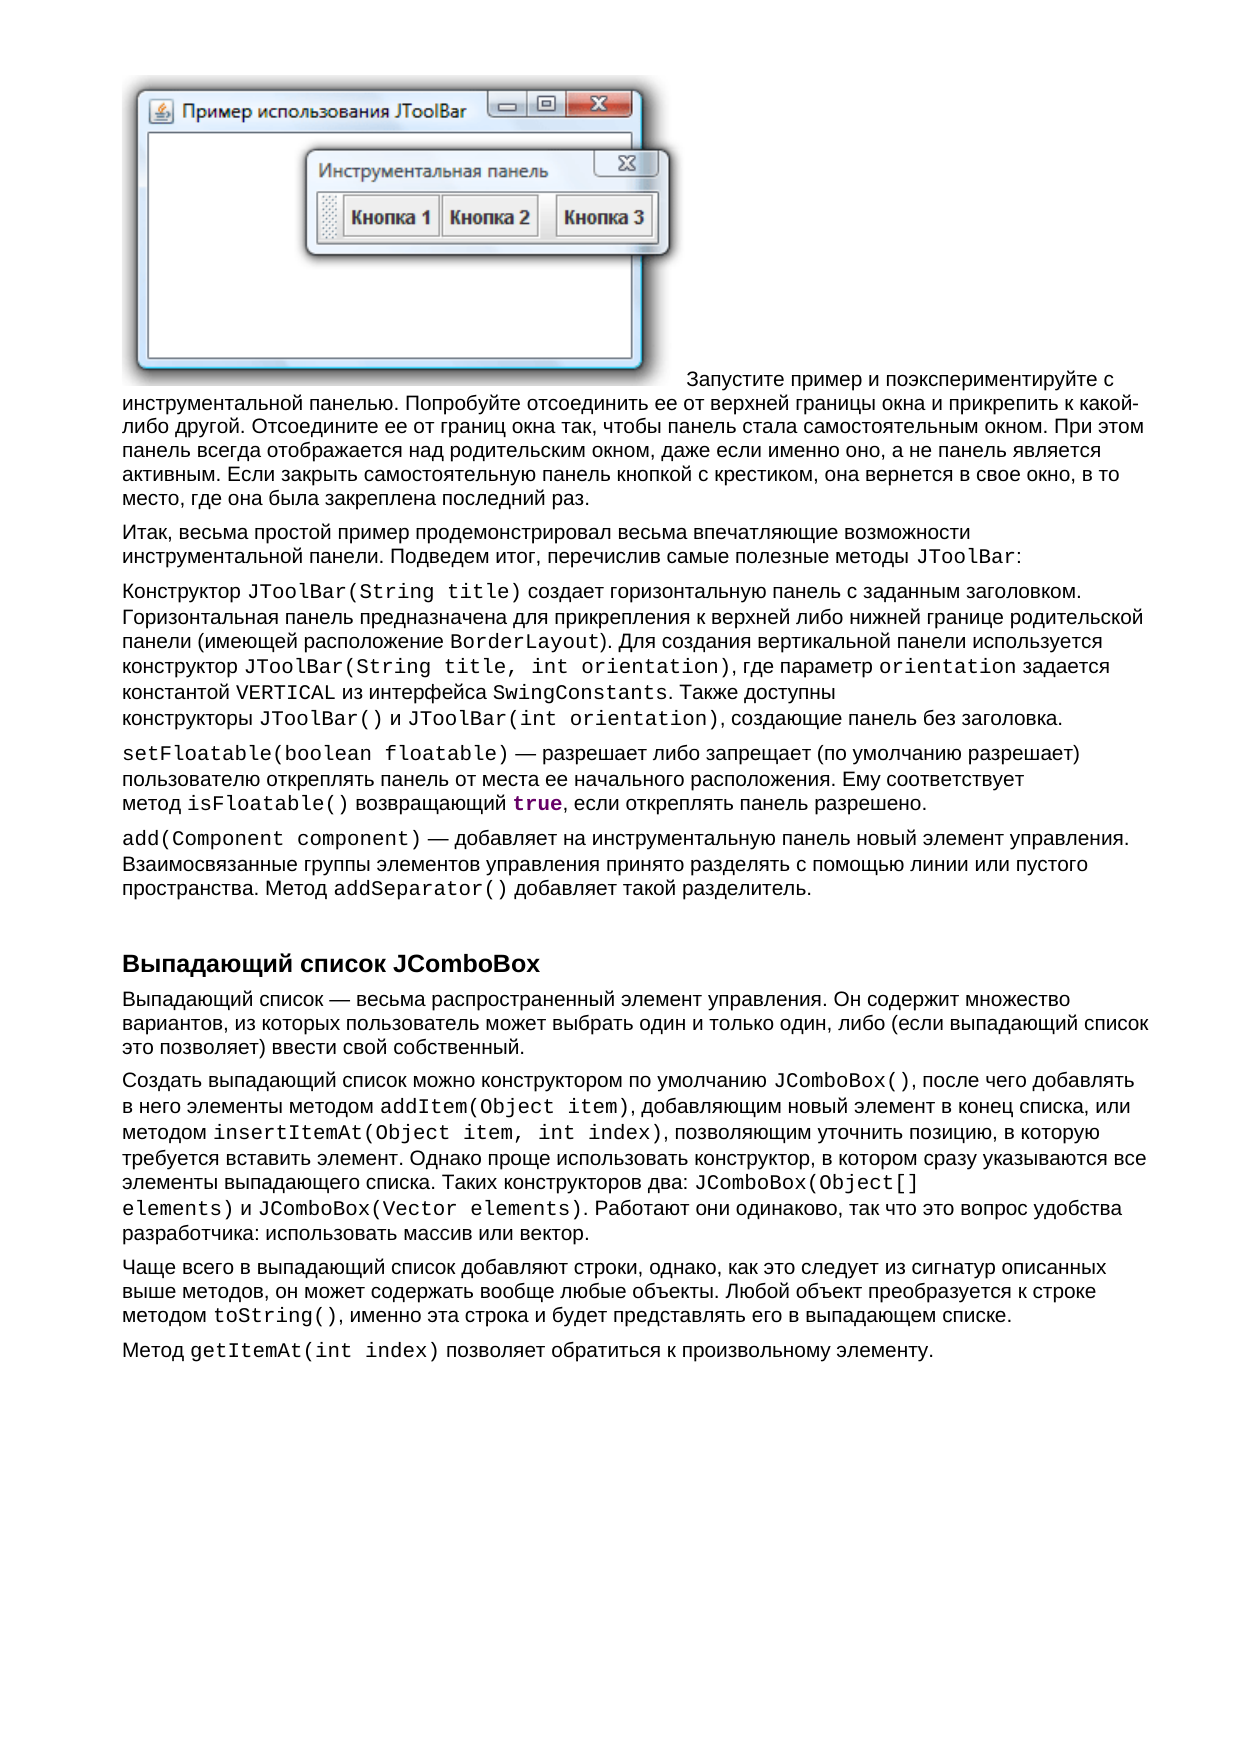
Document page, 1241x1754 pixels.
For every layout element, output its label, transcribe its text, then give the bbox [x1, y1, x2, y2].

text Конструктор JToolBar(String title) создает горизонтальную панель с заданным заголовком. Горизонтальная панель предназначена для прикрепления к верхней либо нижней границе родительской панели (имеющей расположение BorderLayout). Для создания вертикальной панели используется конструктор JToolBar(String title, int orientation), где параметр orientation задается константой VERTICAL из интерфейса SwingConstants. Также доступны конструкторы JToolBar() и JToolBar(int orientation), создающие панель без заголовка. [122, 579, 1149, 732]
text Выпадающий список JComboBox [122, 949, 1165, 977]
text Метод getItemAt(int index) позволяет обратиться к произвольному элементу. [122, 1338, 1149, 1363]
text Создать выпадающий список можно конструктором по умолчанию JComboBox(), после чего добавлять в него элементы методом addItem(Object item), добавляющим новый элемент в конец списка, или методом insertItemAt(Object item, int index), позволяющим уточнить позицию, в которую требуется вставить элемент. Однако проще использовать конструктор, в котором сразу указываются все элементы выпадающего списка. Таких конструкторов два: JComboBox(Object[] elements) и JComboBox(Vector elements). Работают они одинаково, так что это вопрос удобства разработчика: использовать массив или вектор. [122, 1068, 1149, 1245]
text Выпадающий список — весьма распространенный элемент управления. Он содержит множество вариантов, из которых пользователь может выбрать один и только один, либо (если выпадающий список это позволяет) ввести свой собственный. [122, 987, 1149, 1059]
text Итак, весьма простой пример продемонстрировал весьма впечатляющие возможности инструментальной панели. Подведем итог, перечислив самые полезные методы JToolBar: [122, 519, 1149, 569]
text setFloatable(boolean floatable) — разрешает либо запрещает (по умолчанию разрешает) пользователю откреплять панель от места ее начального расположения. Ему соответствует метод isFloatable() возвращающий true, если откреплять панель разрешено. [122, 741, 1149, 817]
picture [121, 75, 686, 386]
text add(Component component) — добавляет на инструментальную панель новый элемент управления. Взаимосвязанные группы элементов управления принято разделять с помощью линии или пустого пространства. Метод addSeparator() добавляет такой разделитель. [122, 826, 1149, 902]
text Чаще всего в выпадающий список добавляют строки, однако, как это следует из сигнатур описанных выше методов, он может содержать вообще любые объекты. Любой объект преобразуется к строке методом toString(), именно эта строка и будет представлять его в выпадающем списке. [122, 1254, 1149, 1328]
